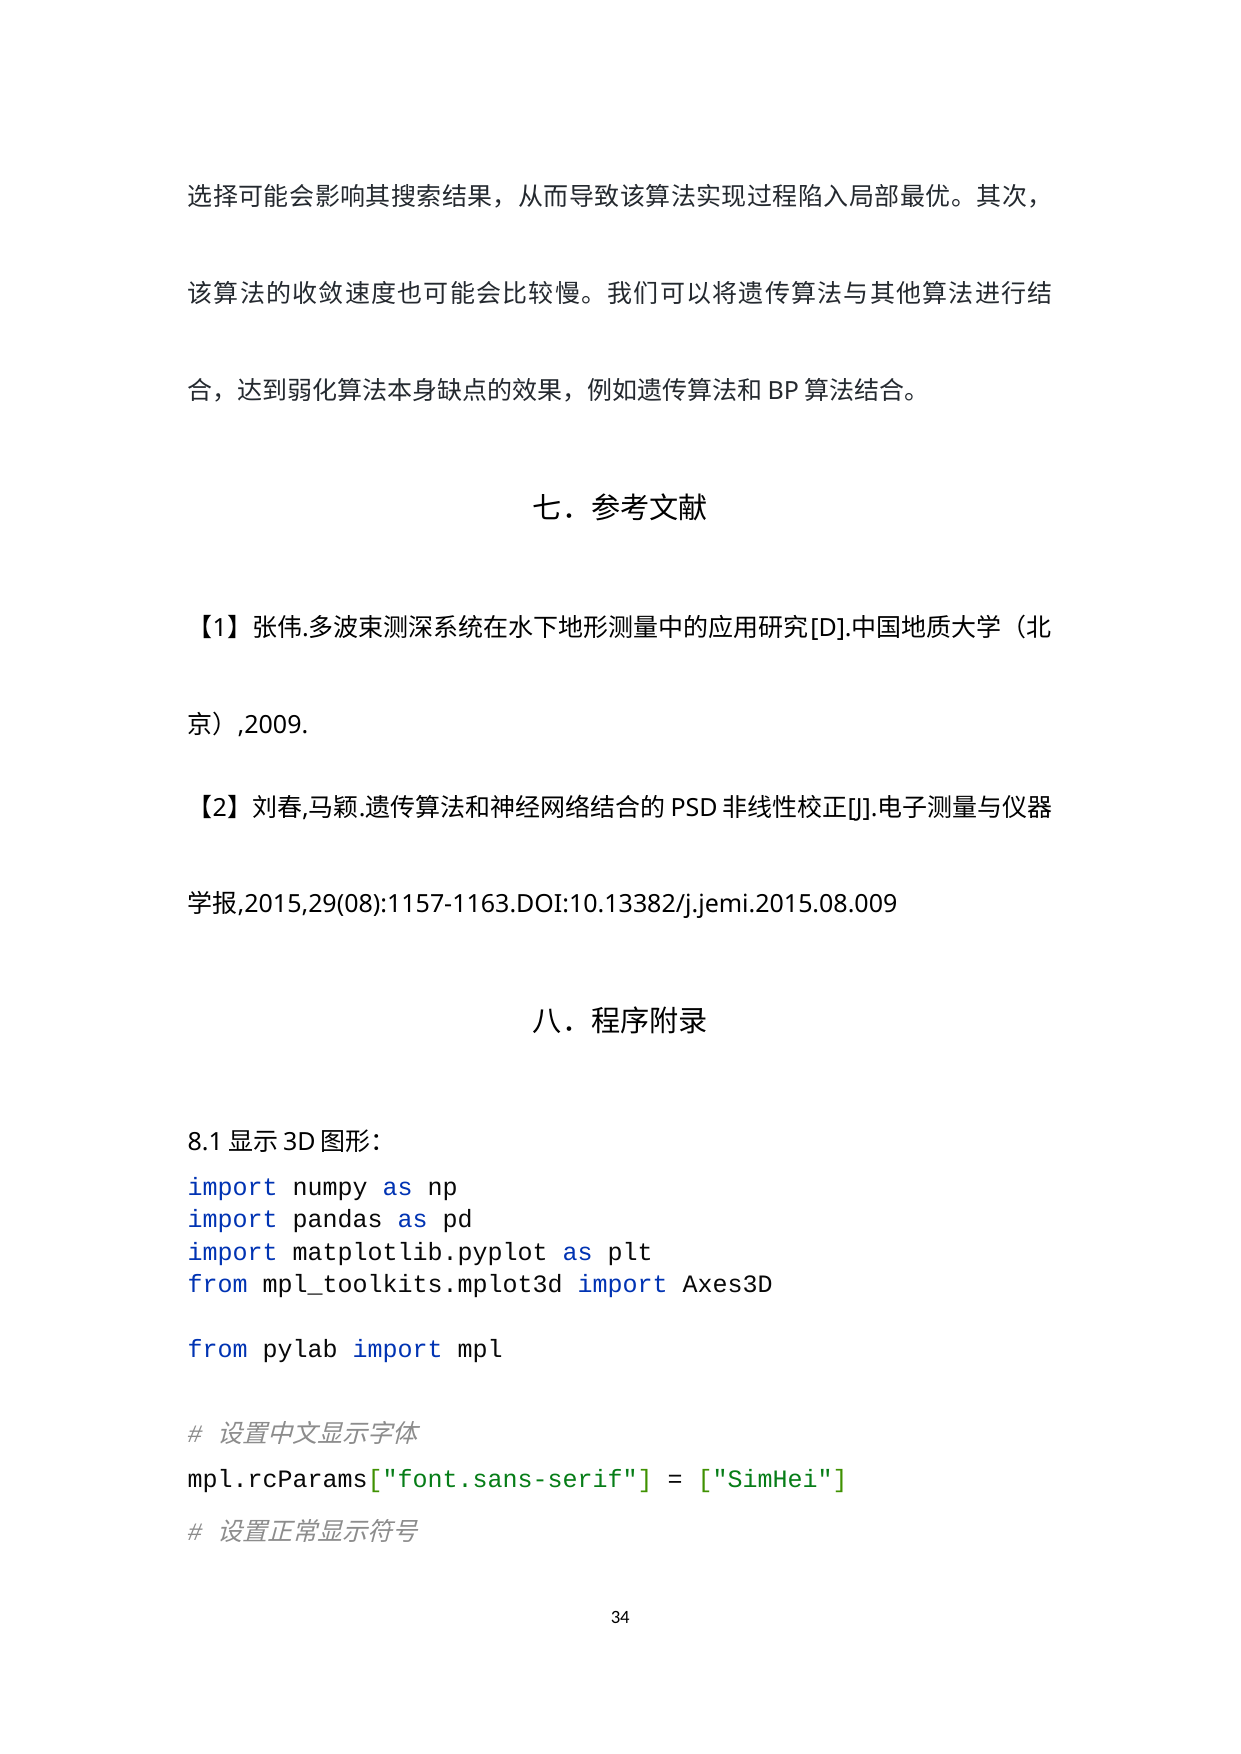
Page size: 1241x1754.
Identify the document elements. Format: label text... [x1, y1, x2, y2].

text # 设置中文显示字体 [187, 1399, 1053, 1464]
text # 设置正常显示符号 [187, 1497, 1053, 1562]
text import matplotlib.pyplot as plt [187, 1237, 1053, 1269]
subtitle 程序附录 [187, 988, 1053, 1053]
text from pylab import mpl [187, 1334, 1053, 1367]
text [187, 162, 1053, 422]
text 8.1显示3D图形： [187, 1107, 1053, 1172]
text import numpy as np [187, 1172, 1053, 1204]
text mpl.rcParams["font.sans-serif"] = ["SimHei"] [187, 1464, 1053, 1497]
text 【1】张伟.多波束测深系统在水下地形测量中的应用研究[D].中国地质大学（北京）,2009. [187, 593, 1053, 756]
text 【2】刘春,马颖.遗传算法和神经网络结合的PSD非线性校正[J].电子测量与仪器学报,2015,29(08):1157-1163.DOI:10.13382/j.jemi.2015.08.009 [187, 773, 1053, 936]
text import pandas as pd [187, 1204, 1053, 1237]
subtitle 参考文献 [187, 474, 1053, 539]
text from mpl_toolkits.mplot3d import Axes3D [187, 1269, 1053, 1302]
